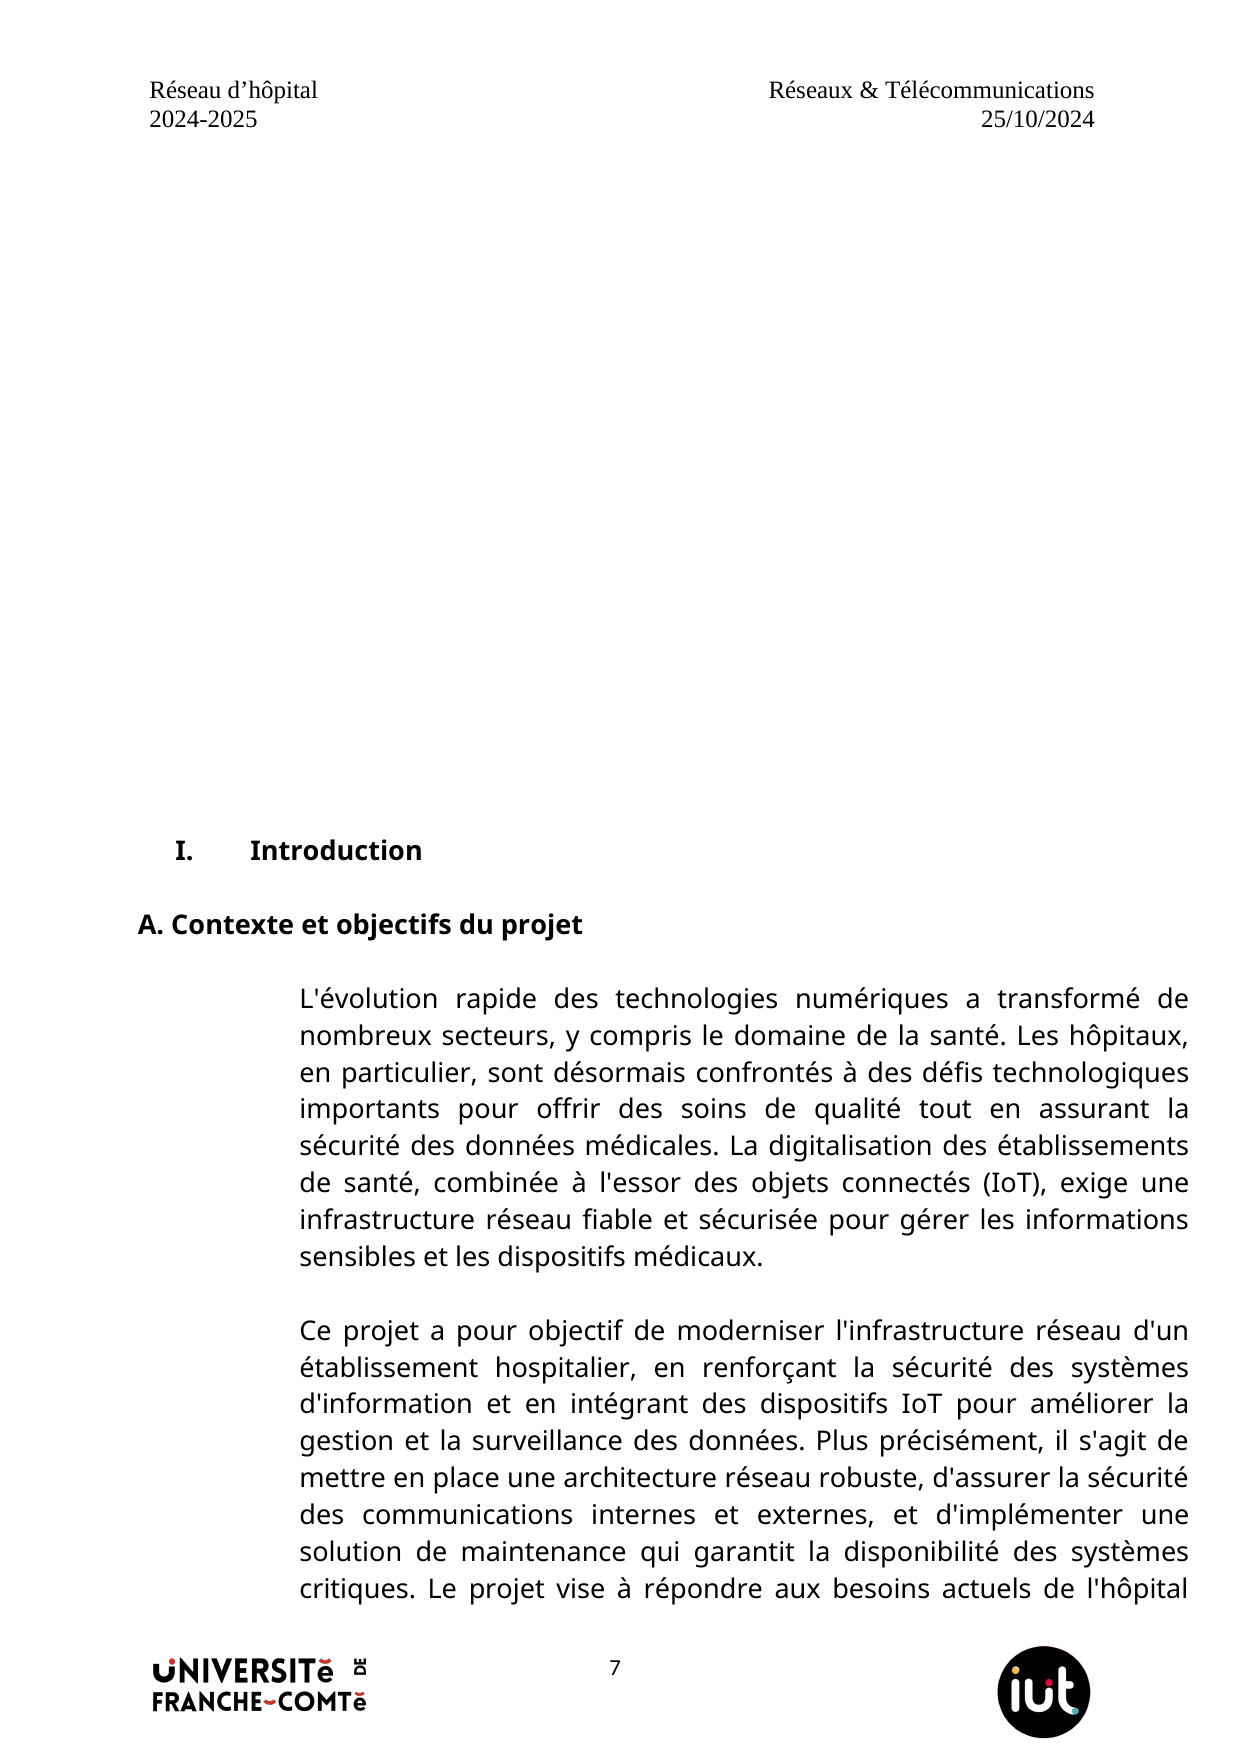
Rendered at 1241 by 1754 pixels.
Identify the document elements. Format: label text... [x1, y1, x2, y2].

subtitle L'évolution rapide des technologies numériques a transformé de nombreux secteurs, y compris le domaine de la santé. Les hôpitaux, en particulier, sont désormais confrontés à des défis technologiques importants pour offrir des soins de qualité tout en assurant la sécurité des données médicales. La digitalisation des établissements de santé, combinée à l'essor des objets connectés (IoT), exige une infrastructure réseau fiable et sécurisée pour gérer les informations sensibles et les dispositifs médicaux. [299, 979, 1190, 1274]
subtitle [299, 1311, 1190, 1606]
picture [993, 1639, 1095, 1743]
subtitle Introduction [175, 832, 1190, 869]
subtitle A. Contexte et objectifs du projet [138, 906, 1190, 942]
picture [149, 1654, 370, 1715]
